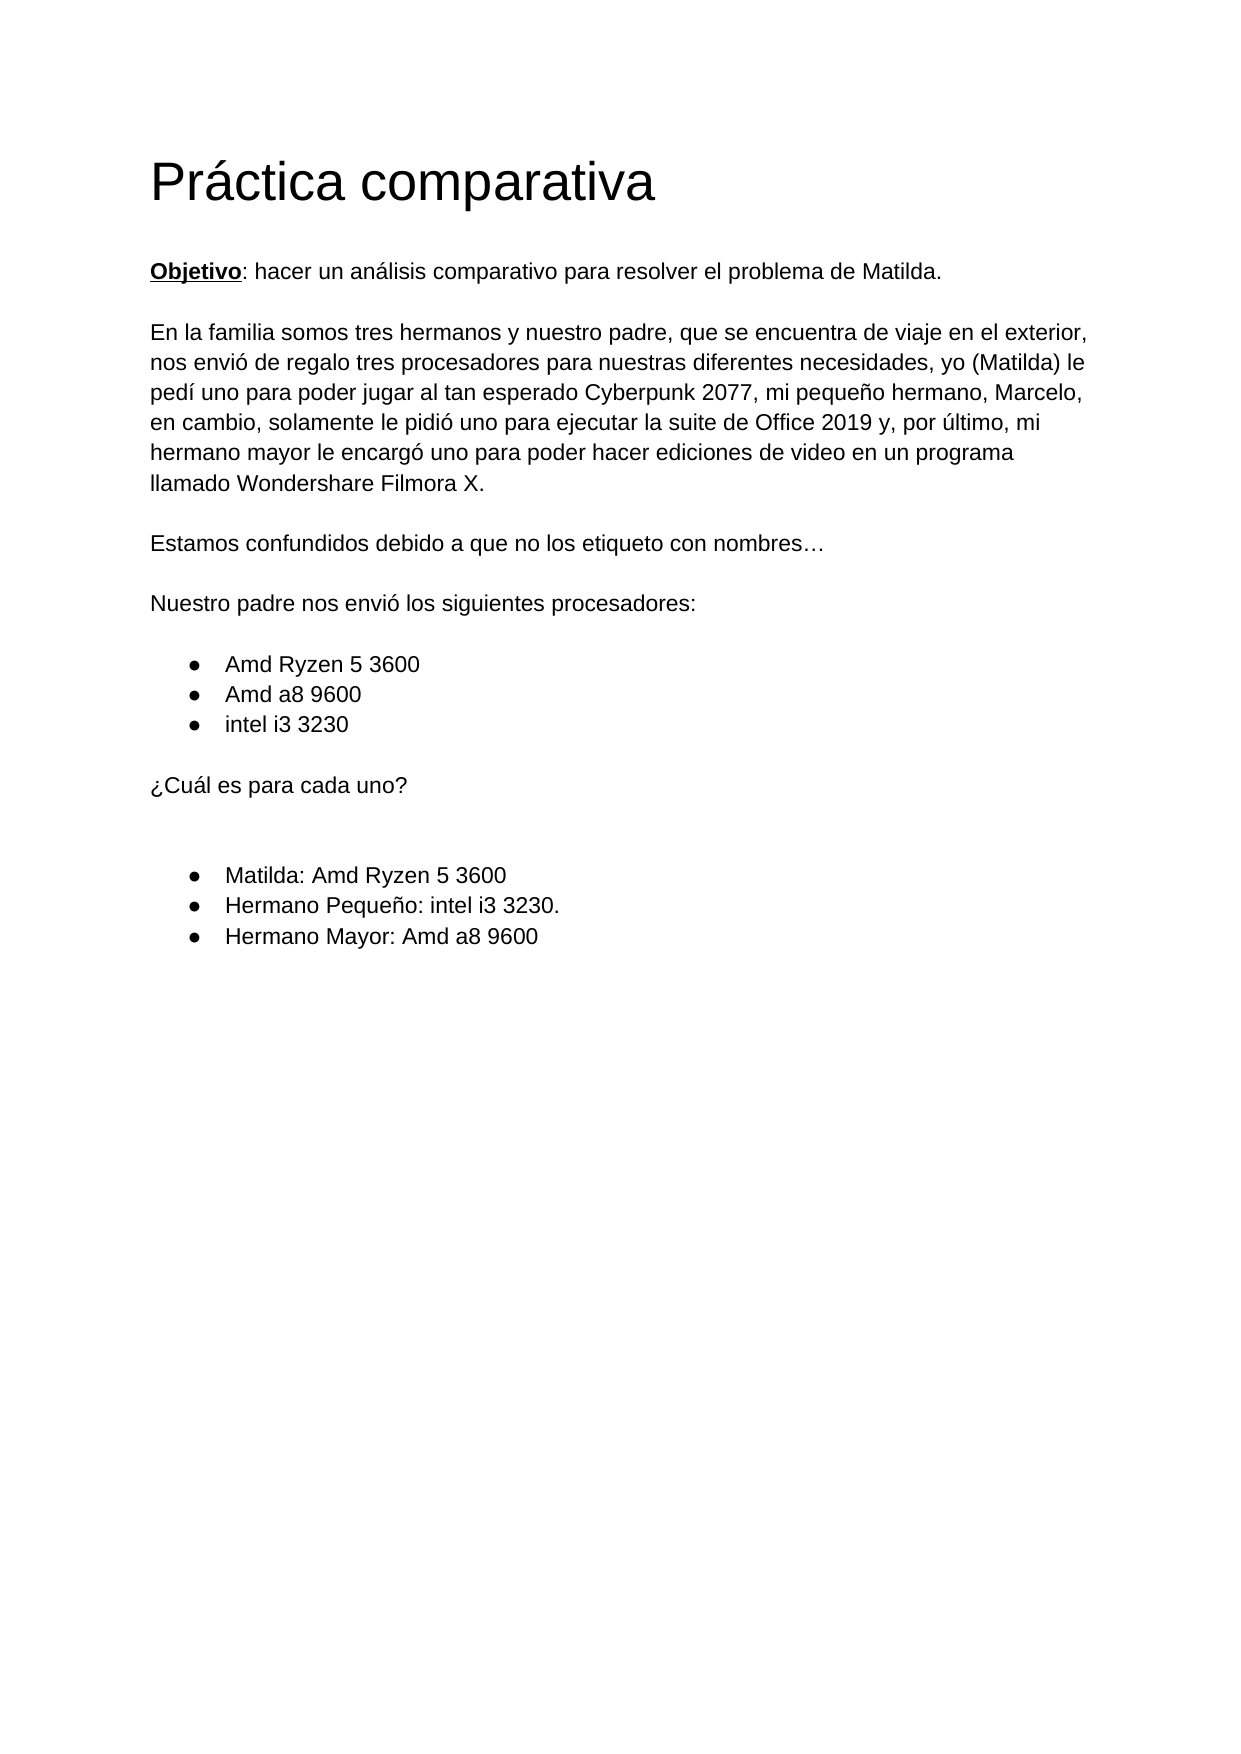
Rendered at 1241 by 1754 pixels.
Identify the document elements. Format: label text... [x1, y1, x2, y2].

title Práctica comparativa [150, 150, 1090, 212]
list Amd Ryzen 5 3600 [187, 651, 1090, 677]
text Estamos confundidos debido a que no los etiqueto con nombres… [150, 530, 1090, 556]
list Hermano Pequeño: intel i3 3230. [187, 892, 1090, 919]
text ¿Cuál es para cada uno? [150, 772, 1090, 798]
text En la familia somos tres hermanos y nuestro padre, que se encuentra de viaje en el exterior, nos envió de regalo tres procesadores para nuestras diferentes necesidades, yo (Matilda) le pedí uno para poder jugar al tan esperado Cyberpunk 2077, mi pequeño hermano, Marcelo, en cambio, solamente le pidió uno para ejecutar la suite de Office 2019 y, por último, mi hermano mayor le encargó uno para poder hacer ediciones de video en un programa llamado Wondershare Filmora X. [150, 318, 1090, 496]
list Amd a8 9600 [187, 681, 1090, 707]
list intel i3 3230 [187, 711, 1090, 737]
text Objetivo: hacer un análisis comparativo para resolver el problema de Matilda. [150, 258, 1090, 284]
list Hermano Mayor: Amd a8 9600 [187, 923, 1090, 949]
text Nuestro padre nos envió los siguientes procesadores: [150, 590, 1090, 617]
list Matilda: Amd Ryzen 5 3600 [187, 862, 1090, 888]
